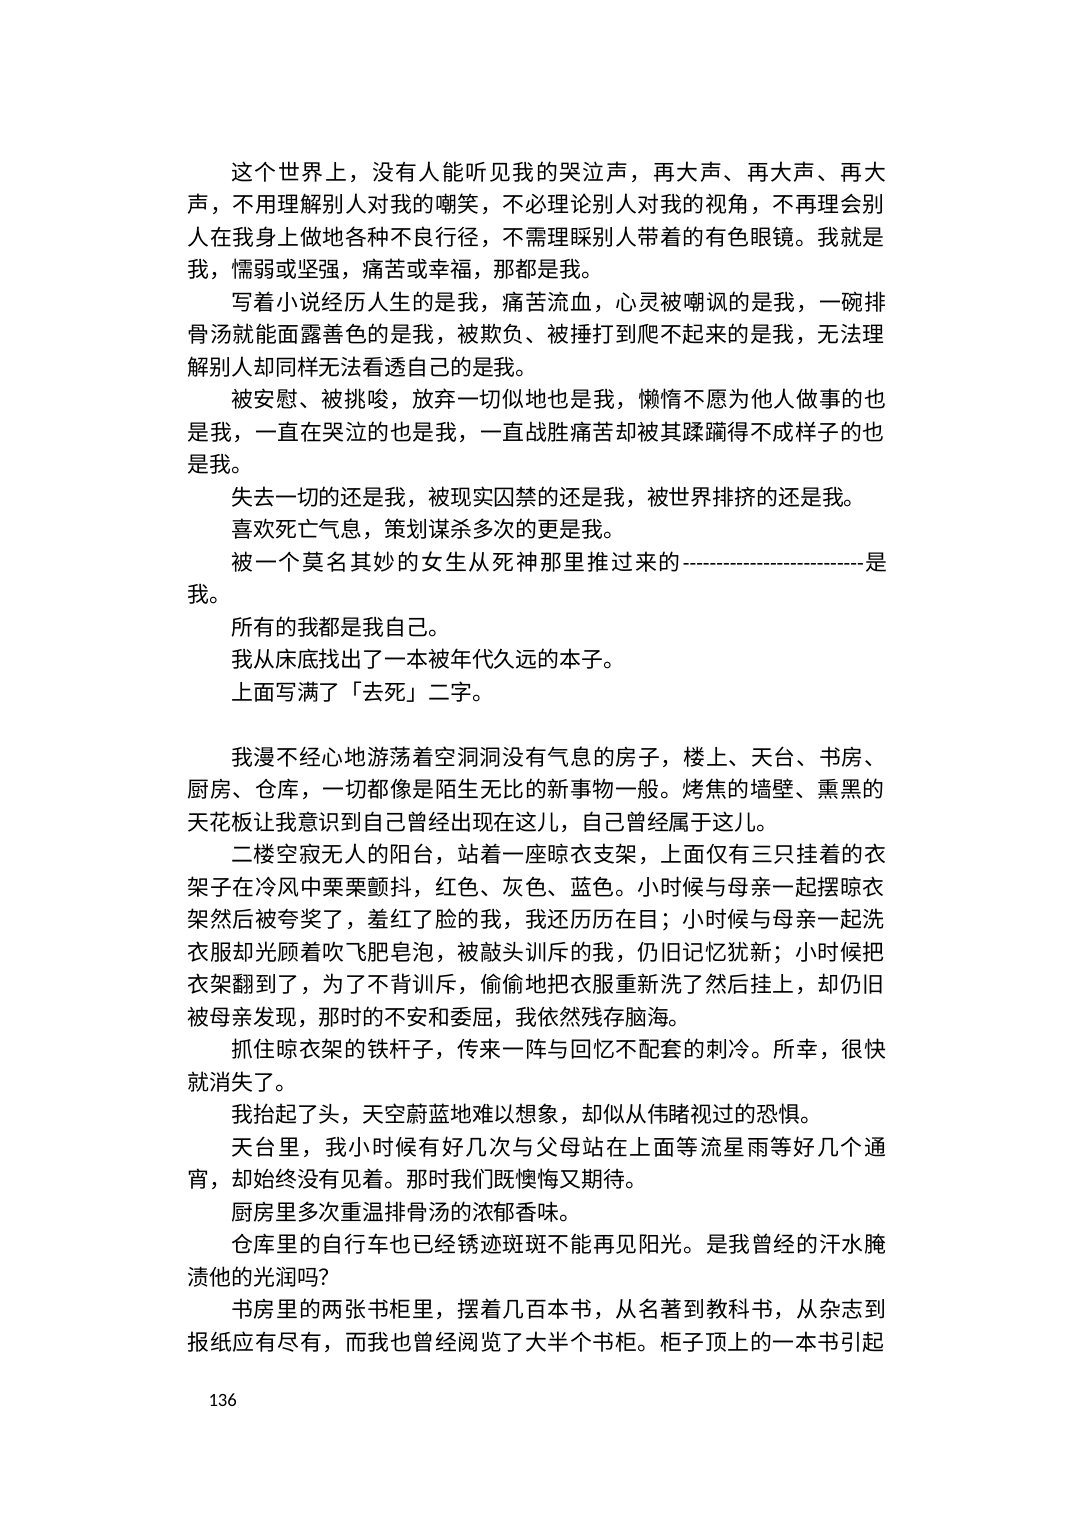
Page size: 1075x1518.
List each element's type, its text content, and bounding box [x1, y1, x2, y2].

text 厨房里多次重温排骨汤的浓郁香味。 [187, 1194, 887, 1227]
text 喜欢死亡气息，策划谋杀多次的更是我。 [187, 512, 887, 544]
text 失去一切的还是我，被现实囚禁的还是我，被世界排挤的还是我。 [187, 479, 887, 512]
text 这个世界上，没有人能听见我的哭泣声，再大声、再大声、再大声，不用理解别人对我的嘲笑，不必理论别人对我的视角，不再理会别人在我身上做地各种不良行径，不需理睬别人带着的有色眼镜。我就是我，懦弱或坚强，痛苦或幸福，那都是我。 [187, 154, 887, 284]
text 我从床底找出了一本被年代久远的本子。 [187, 642, 887, 674]
text 所有的我都是我自己。 [187, 609, 887, 642]
text 上面写满了「去死」二字。 [187, 674, 887, 707]
text 仓库里的自行车也已经锈迹斑斑不能再见阳光。是我曾经的汗水腌渍他的光润吗？ [187, 1227, 887, 1292]
text 二楼空寂无人的阳台，站着一座晾衣支架，上面仅有三只挂着的衣架子在冷风中栗栗颤抖，红色、灰色、蓝色。小时候与母亲一起摆晾衣架然后被夸奖了，羞红了脸的我，我还历历在目；小时候与母亲一起洗衣服却光顾着吹飞肥皂泡，被敲头训斥的我，仍旧记忆犹新；小时候把衣架翻到了，为了不背训斥，偷偷地把衣服重新洗了然后挂上，却仍旧被母亲发现，那时的不安和委屈，我依然残存脑海。 [187, 837, 887, 1032]
text 写着小说经历人生的是我，痛苦流血，心灵被嘲讽的是我，一碗排骨汤就能面露善色的是我，被欺负、被捶打到爬不起来的是我，无法理解别人却同样无法看透自己的是我。 [187, 284, 887, 382]
text 我漫不经心地游荡着空洞洞没有气息的房子，楼上、天台、书房、厨房、仓库，一切都像是陌生无比的新事物一般。烤焦的墙壁、熏黑的天花板让我意识到自己曾经出现在这儿，自己曾经属于这儿。 [187, 739, 887, 837]
text 天台里，我小时候有好几次与父母站在上面等流星雨等好几个通宵，却始终没有见着。那时我们既懊悔又期待。 [187, 1129, 887, 1194]
text 被一个莫名其妙的女生从死神那里推过来的---------------------------是我。 [187, 544, 887, 609]
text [187, 1292, 887, 1357]
text 被安慰、被挑唆，放弃一切似地也是我，懒惰不愿为他人做事的也是我，一直在哭泣的也是我，一直战胜痛苦却被其蹂躏得不成样子的也是我。 [187, 382, 887, 479]
text 抓住晾衣架的铁杆子，传来一阵与回忆不配套的刺冷。所幸，很快就消失了。 [187, 1032, 887, 1097]
text 我抬起了头，天空蔚蓝地难以想象，却似从伟睹视过的恐惧。 [187, 1097, 887, 1129]
